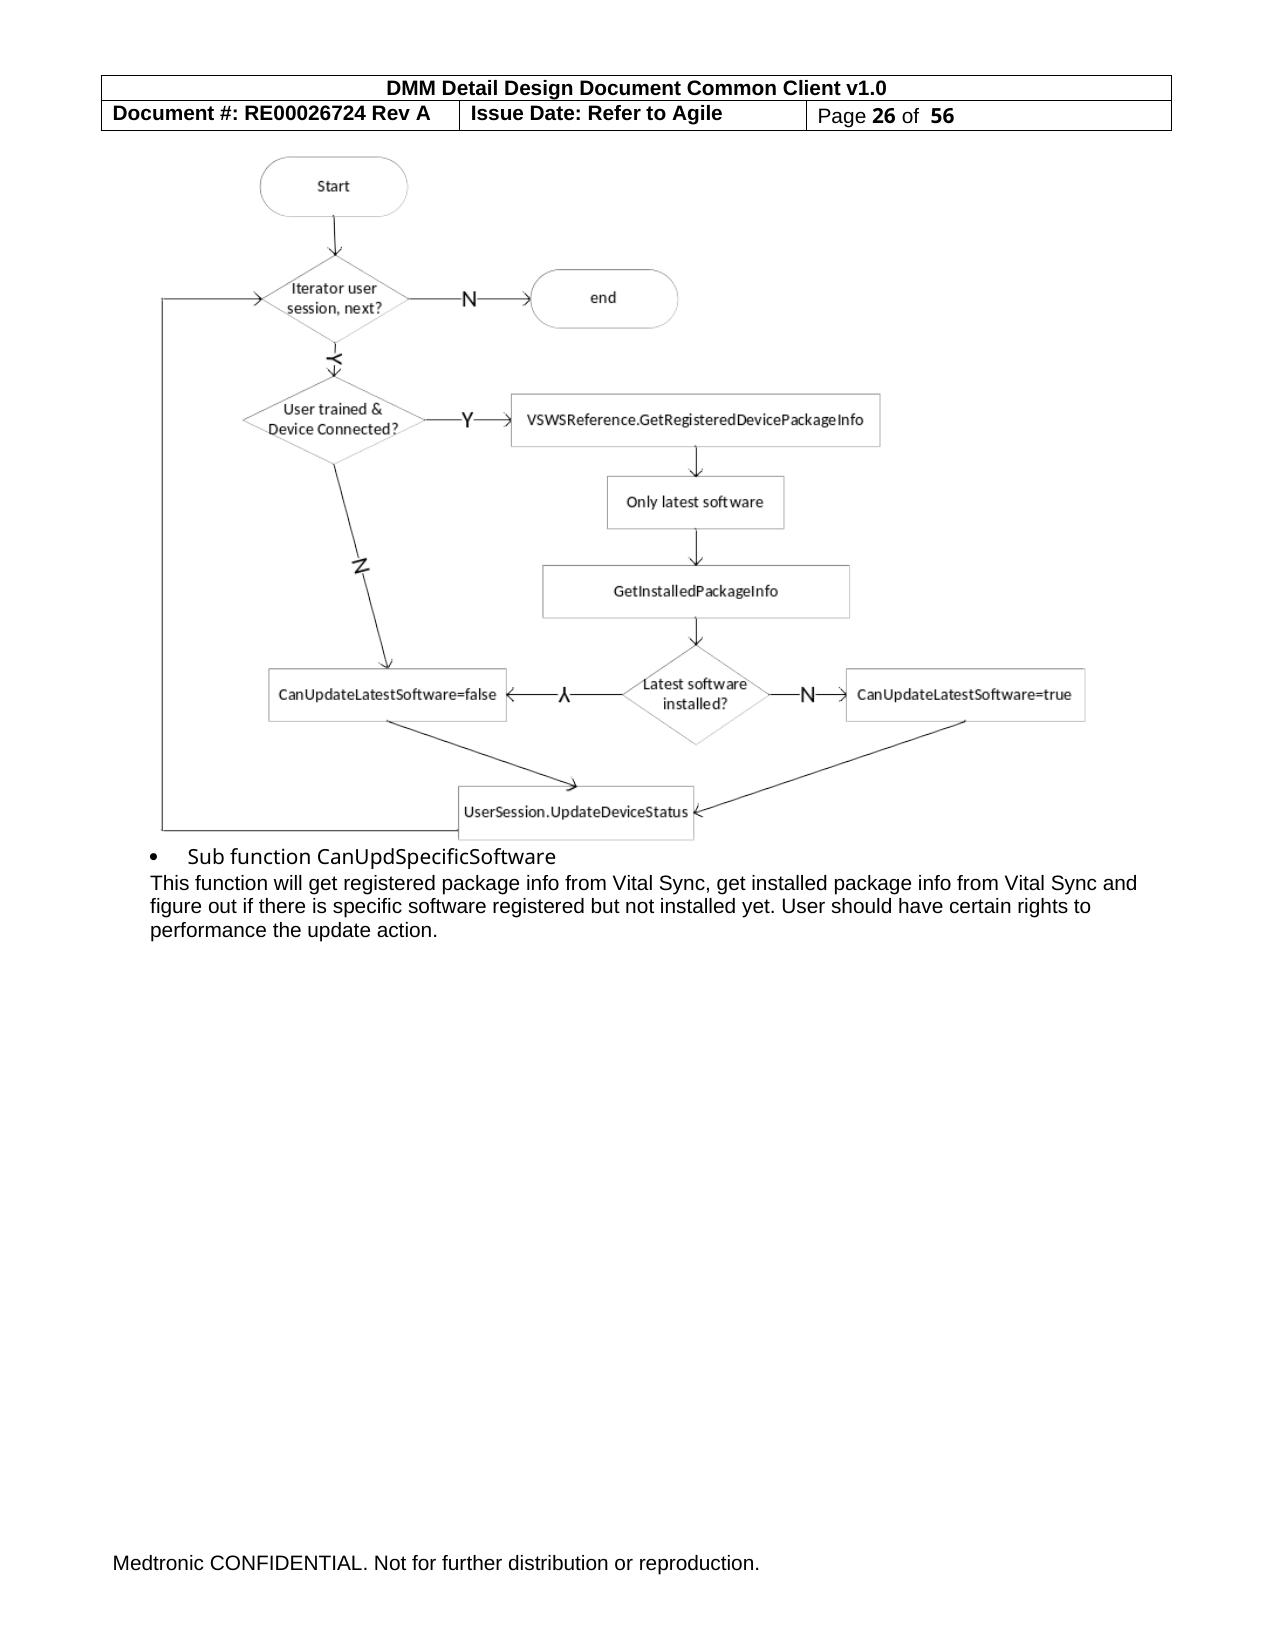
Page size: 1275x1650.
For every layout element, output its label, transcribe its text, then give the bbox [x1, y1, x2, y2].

list Sub function CanUpdSpecificSoftware [150, 842, 1162, 870]
text This function will get registered package info from Vital Sync, get installed package info from Vital Sync and figure out if there is specific software registered but not installed yet. User should have certain rights to performance the update action. [150, 870, 1162, 942]
